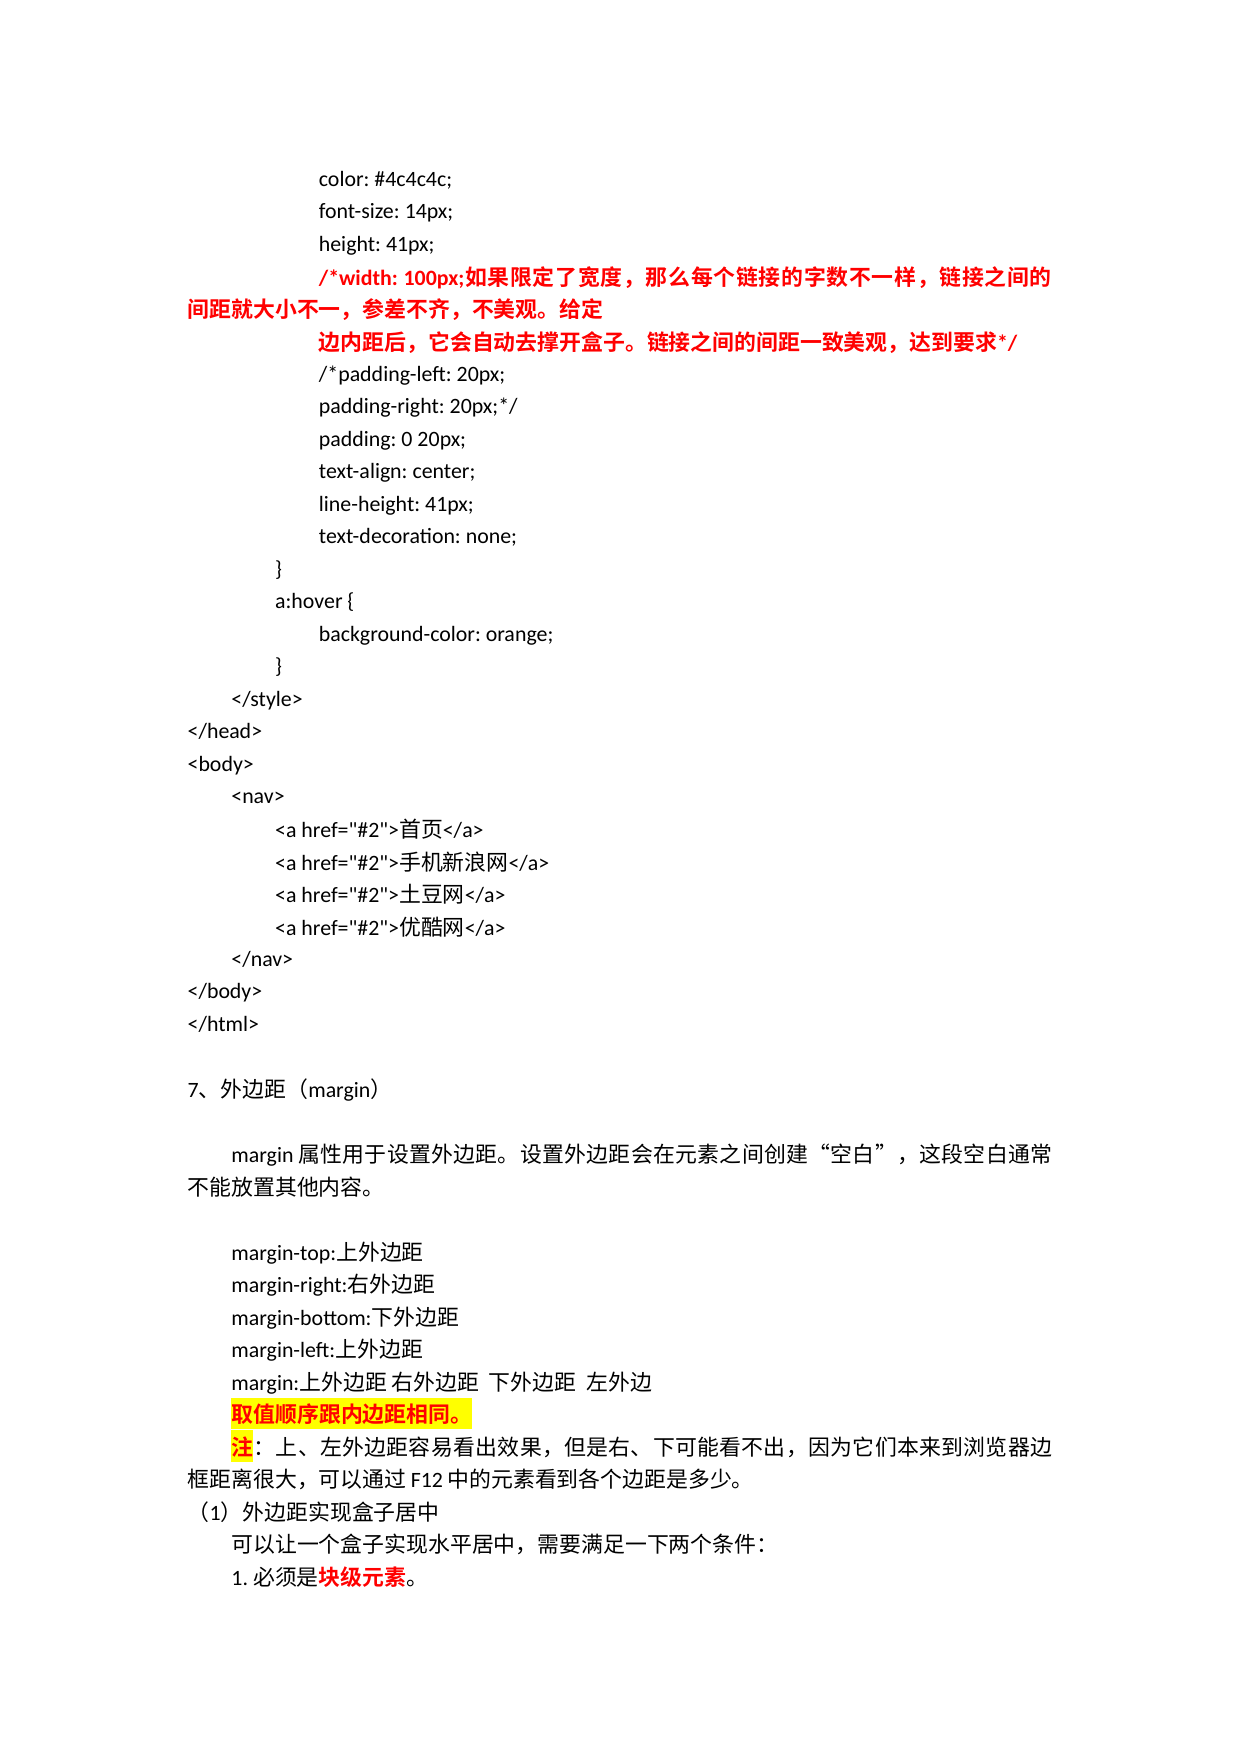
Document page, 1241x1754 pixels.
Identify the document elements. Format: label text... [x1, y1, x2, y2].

text margin-top:上外边距 [187, 1234, 1053, 1267]
text margin-right:右外边距 [187, 1267, 1053, 1299]
text 取值顺序跟内边距相同。 [187, 1397, 1053, 1429]
text margin-bottom:下外边距 [187, 1299, 1053, 1332]
list background-color: orange; [187, 617, 1053, 649]
text margin属性用于设置外边距。设置外边距会在元素之间创建“空白”，这段空白通常不能放置其他内容。 [187, 1137, 1053, 1202]
list padding: 0 20px; [187, 422, 1053, 454]
list <a href="#2">土豆网</a> [187, 877, 1053, 909]
list } [187, 649, 1053, 682]
text 7、外边距（margin） [187, 1072, 1053, 1104]
list <body> [187, 747, 1053, 779]
list </head> [187, 714, 1053, 747]
list text-decoration: none; [187, 519, 1053, 552]
list text-align: center; [187, 454, 1053, 487]
list /*padding-left: 20px; [187, 357, 1053, 389]
text 注：上、左外边距容易看出效果，但是右、下可能看不出，因为它们本来到浏览器边框距离很大，可以通过F12中的元素看到各个边距是多少。 [187, 1429, 1053, 1494]
list padding-right: 20px;*/ [187, 389, 1053, 422]
list </html> [187, 1007, 1053, 1039]
list </body> [187, 974, 1053, 1007]
text 1. 必须是块级元素。 [187, 1559, 1053, 1592]
text margin-left:上外边距 [187, 1332, 1053, 1364]
list color: #4c4c4c; [187, 162, 1053, 194]
list <a href="#2">手机新浪网</a> [187, 844, 1053, 877]
list <a href="#2">首页</a> [187, 812, 1053, 844]
list /*width: 100px;如果限定了宽度，那么每个链接的字数不一样，链接之间的间距就大小不一，参差不齐，不美观。给定 [187, 259, 1053, 324]
list </nav> [187, 942, 1053, 974]
list height: 41px; [187, 227, 1053, 259]
list a:hover { [187, 584, 1053, 617]
list font-size: 14px; [187, 194, 1053, 227]
list </style> [187, 682, 1053, 714]
list <a href="#2">优酷网</a> [187, 909, 1053, 942]
list line-height: 41px; [187, 487, 1053, 519]
list <nav> [187, 779, 1053, 812]
text margin:上外边距 右外边距 下外边距 左外边 [187, 1364, 1053, 1397]
text （1）外边距实现盒子居中 [187, 1494, 1053, 1527]
text 可以让一个盒子实现水平居中，需要满足一下两个条件： [187, 1527, 1053, 1559]
list } [187, 552, 1053, 584]
list 边内距后，它会自动去撑开盒子。链接之间的间距一致美观，达到要求*/ [187, 324, 1053, 357]
